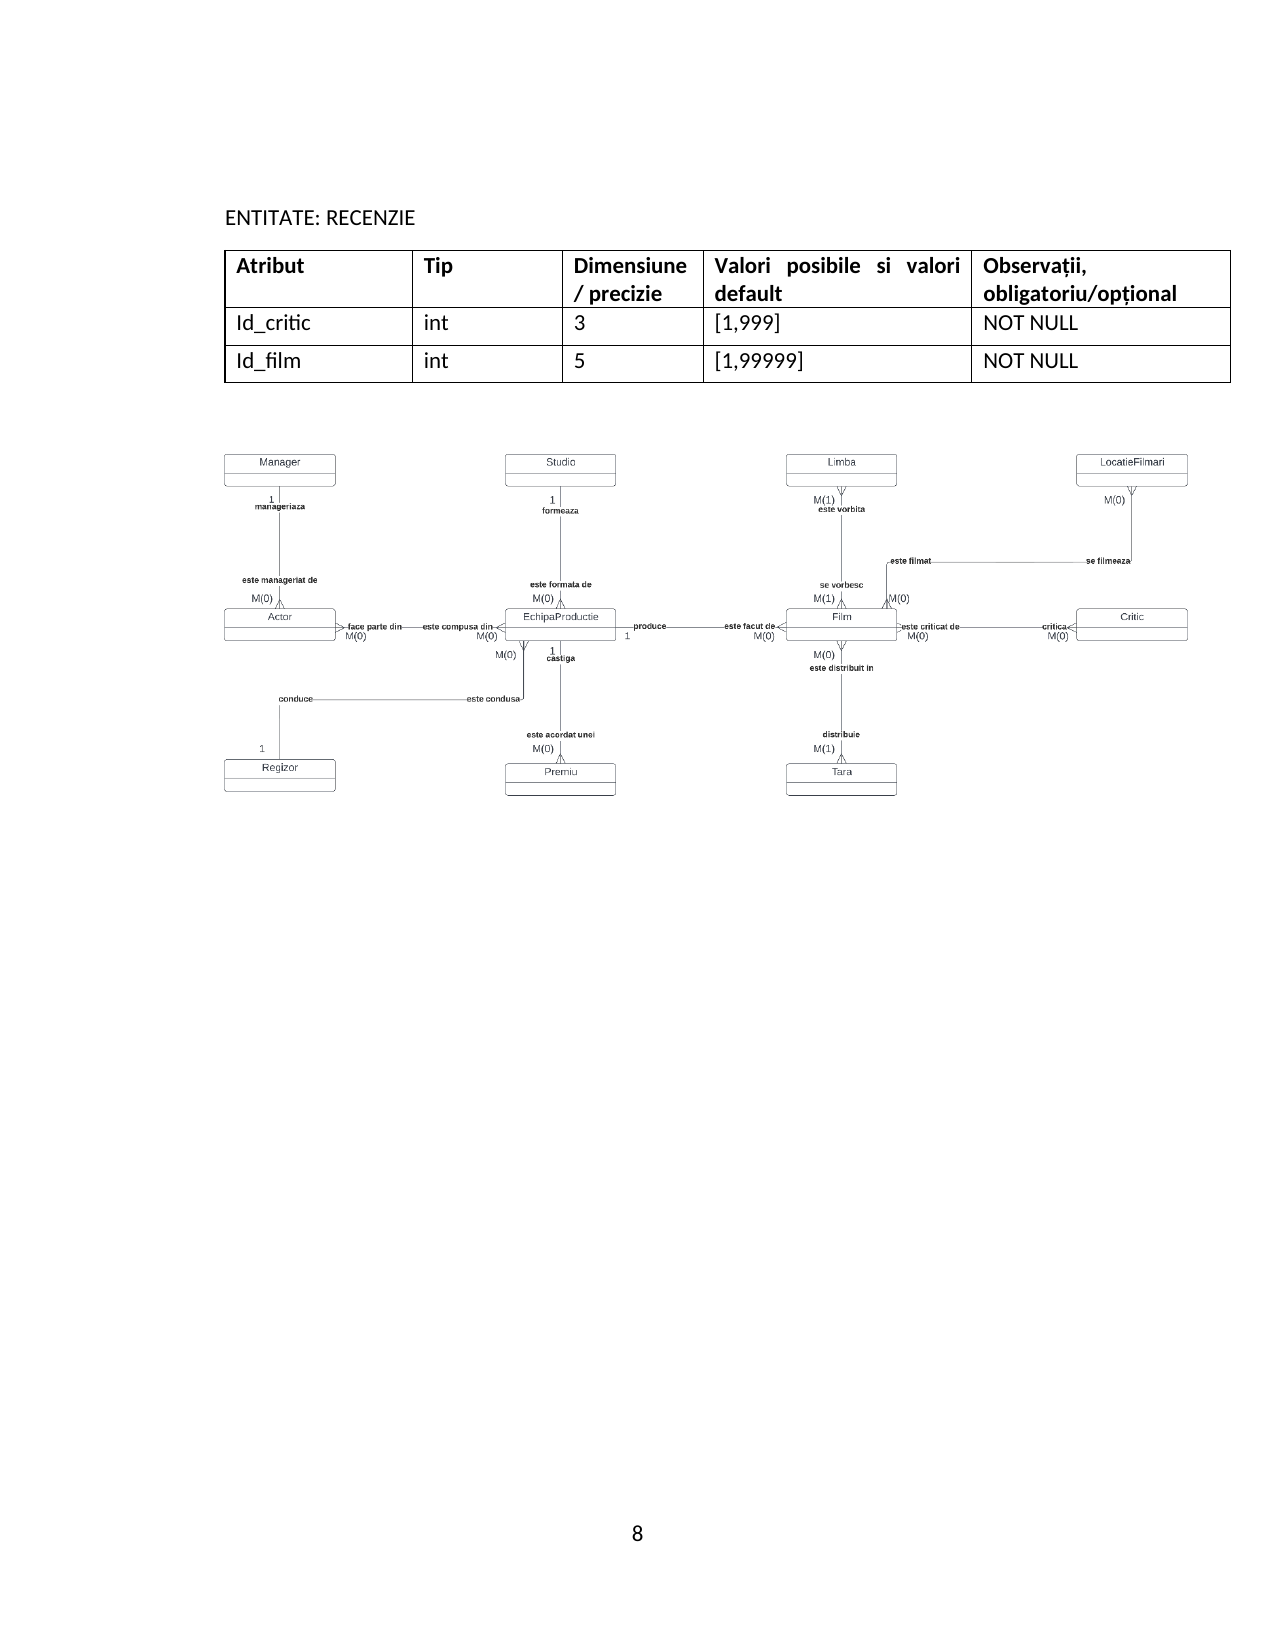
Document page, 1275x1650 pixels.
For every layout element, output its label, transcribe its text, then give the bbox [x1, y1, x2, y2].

table_cell [1,999] [704, 308, 971, 345]
table_cell NOT NULL [972, 308, 1230, 345]
table_cell Id_critic [226, 308, 412, 345]
table_cell int [413, 308, 562, 345]
table_header Valori posibile si valori default [704, 251, 971, 307]
table_cell Id_film [226, 346, 412, 382]
table_header Dimensiune/ precizie [563, 251, 703, 307]
table_cell [1,99999] [704, 346, 971, 382]
table_cell 3 [563, 308, 703, 345]
table_cell int [413, 346, 562, 382]
table_header Observații, obligatoriu/opțional [972, 251, 1230, 307]
table_header Atribut [226, 251, 412, 307]
table_cell NOT NULL [972, 346, 1230, 382]
list ENTITATE: RECENZIE [225, 203, 1125, 231]
picture [187, 435, 1206, 814]
table_cell 5 [563, 346, 703, 382]
table_header Tip [413, 251, 562, 307]
